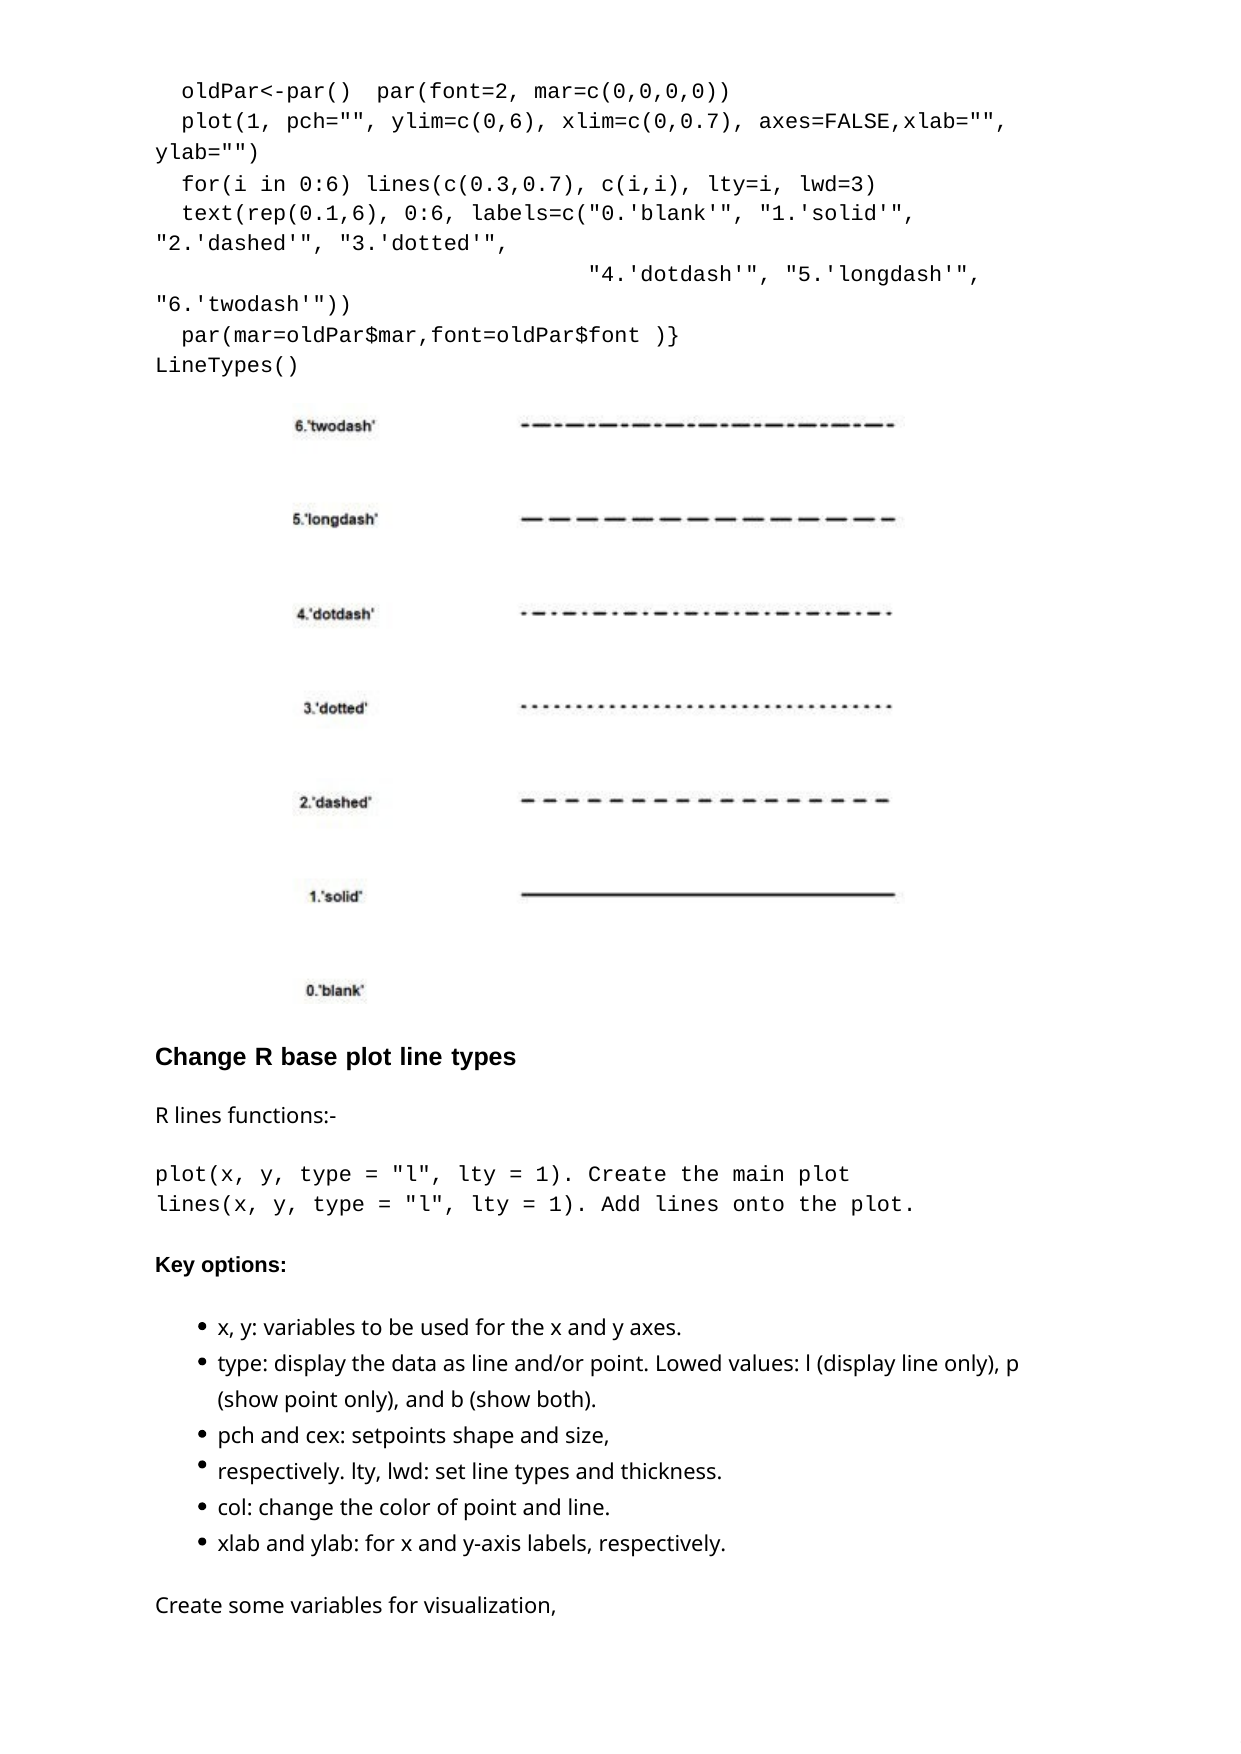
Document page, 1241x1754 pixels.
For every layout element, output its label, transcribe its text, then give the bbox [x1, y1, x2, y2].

text col: change the color of point and line. [217, 1492, 1094, 1522]
text x, y: variables to be used for the x and y axes. [217, 1312, 1094, 1342]
picture [292, 403, 905, 1004]
text plot(x, y, type = "l", lty = 1). Create the main plot lines(x, y, type = "l", lty = 1). Add lines onto the plot. [155, 1163, 931, 1218]
text oldPar<-par() par(font=2, mar=c(0,0,0,0)) [181, 80, 1094, 105]
text for(i in 0:6) lines(c(0.3,0.7), c(i,i), lty=i, lwd=3) [181, 171, 1094, 196]
text text(rep(0.1,6), 0:6, labels=c("0.'blank'", "1.'solid'", "2.'dashed'", "3.'dotted'", [155, 202, 1072, 257]
text type: display the data as line and/or point. Lowed values: l (display line only), p (show point only), and b (show both). [217, 1347, 1072, 1413]
text Key options: [155, 1252, 1094, 1277]
text plot(1, pch="", ylim=c(0,6), xlim=c(0,0.7), axes=FALSE,xlab="", ylab="") [155, 111, 1084, 166]
text par(mar=oldPar$mar,font=oldPar$font )} LineTypes() [155, 324, 681, 379]
subtitle Change R base plot line types [155, 1042, 1094, 1071]
text "4.'dotdash'", "5.'longdash'", [588, 263, 1094, 287]
text "6.'twodash'")) [155, 293, 1094, 318]
text xlab and ylab: for x and y-axis labels, respectively. [217, 1527, 1094, 1557]
text Create some variables for visualization, [155, 1589, 590, 1619]
text R lines functions:- [155, 1100, 1094, 1130]
text pch and cex: setpoints shape and size, respectively. lty, lwd: set line types and thickness. [217, 1420, 743, 1486]
